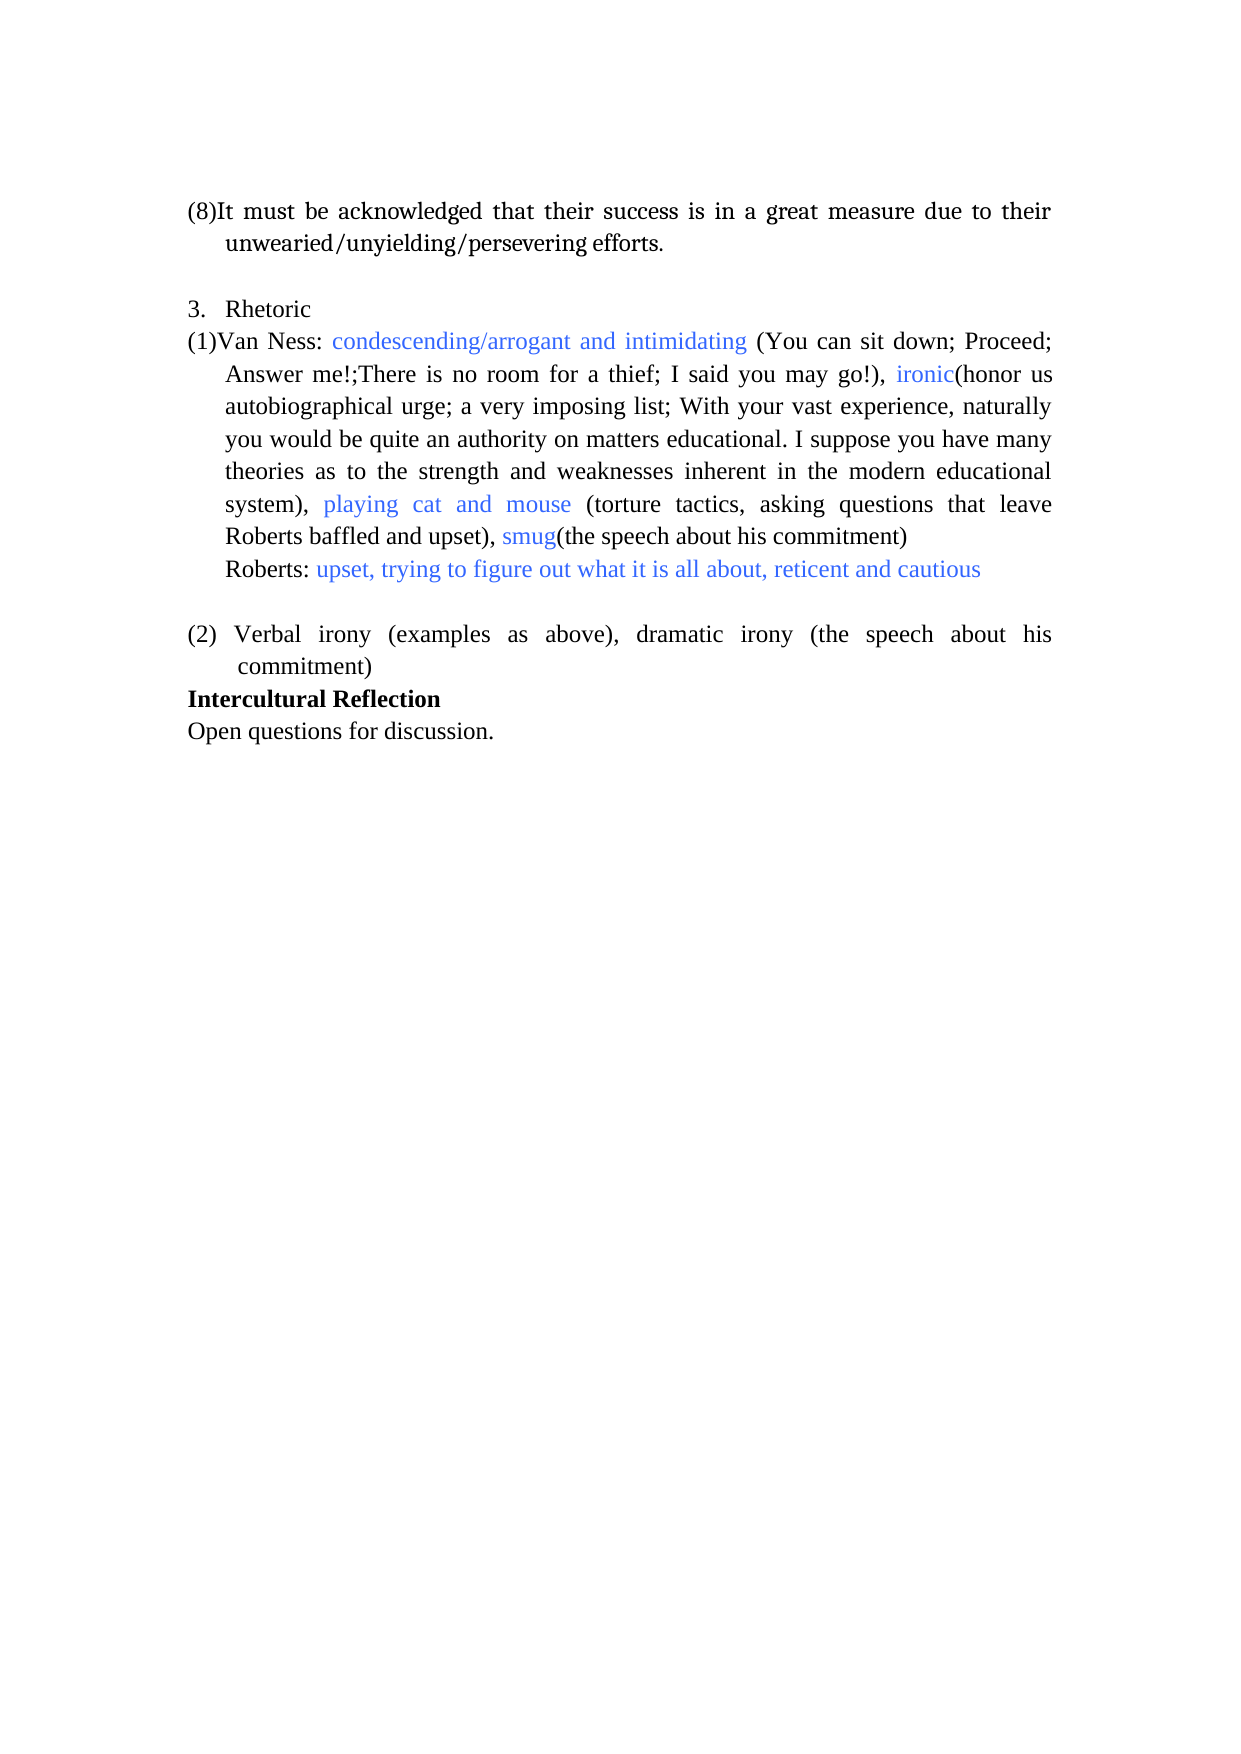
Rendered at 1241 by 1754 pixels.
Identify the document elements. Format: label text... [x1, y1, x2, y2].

text (1)Van Ness: condescending/arrogant and intimidating (You can sit down; Proceed; Answer me!;There is no room for a thief; I said you may go!), ironic(honor us autobiographical urge; a very imposing list; With your vast experience, naturally you would be quite an authority on matters educational. I suppose you have many theories as to the strength and weaknesses inherent in the modern educational system), playing cat and mouse (torture tactics, asking questions that leave Roberts baffled and upset), smug(the speech about his commitment) [187, 324, 1053, 552]
text (2) Verbal irony (examples as above), dramatic irony (the speech about his commitment) [187, 617, 1053, 682]
text Intercultural Reflection [187, 682, 1053, 714]
text Open questions for discussion. [187, 714, 1053, 747]
text (8)It must be acknowledged that their success is in a great measure due to their unwearied/unyielding/persevering efforts. [187, 194, 1053, 259]
list Roberts: upset, trying to figure out what it is all about, reticent and cautious [225, 552, 1053, 584]
list Rhetoric [187, 292, 1053, 324]
